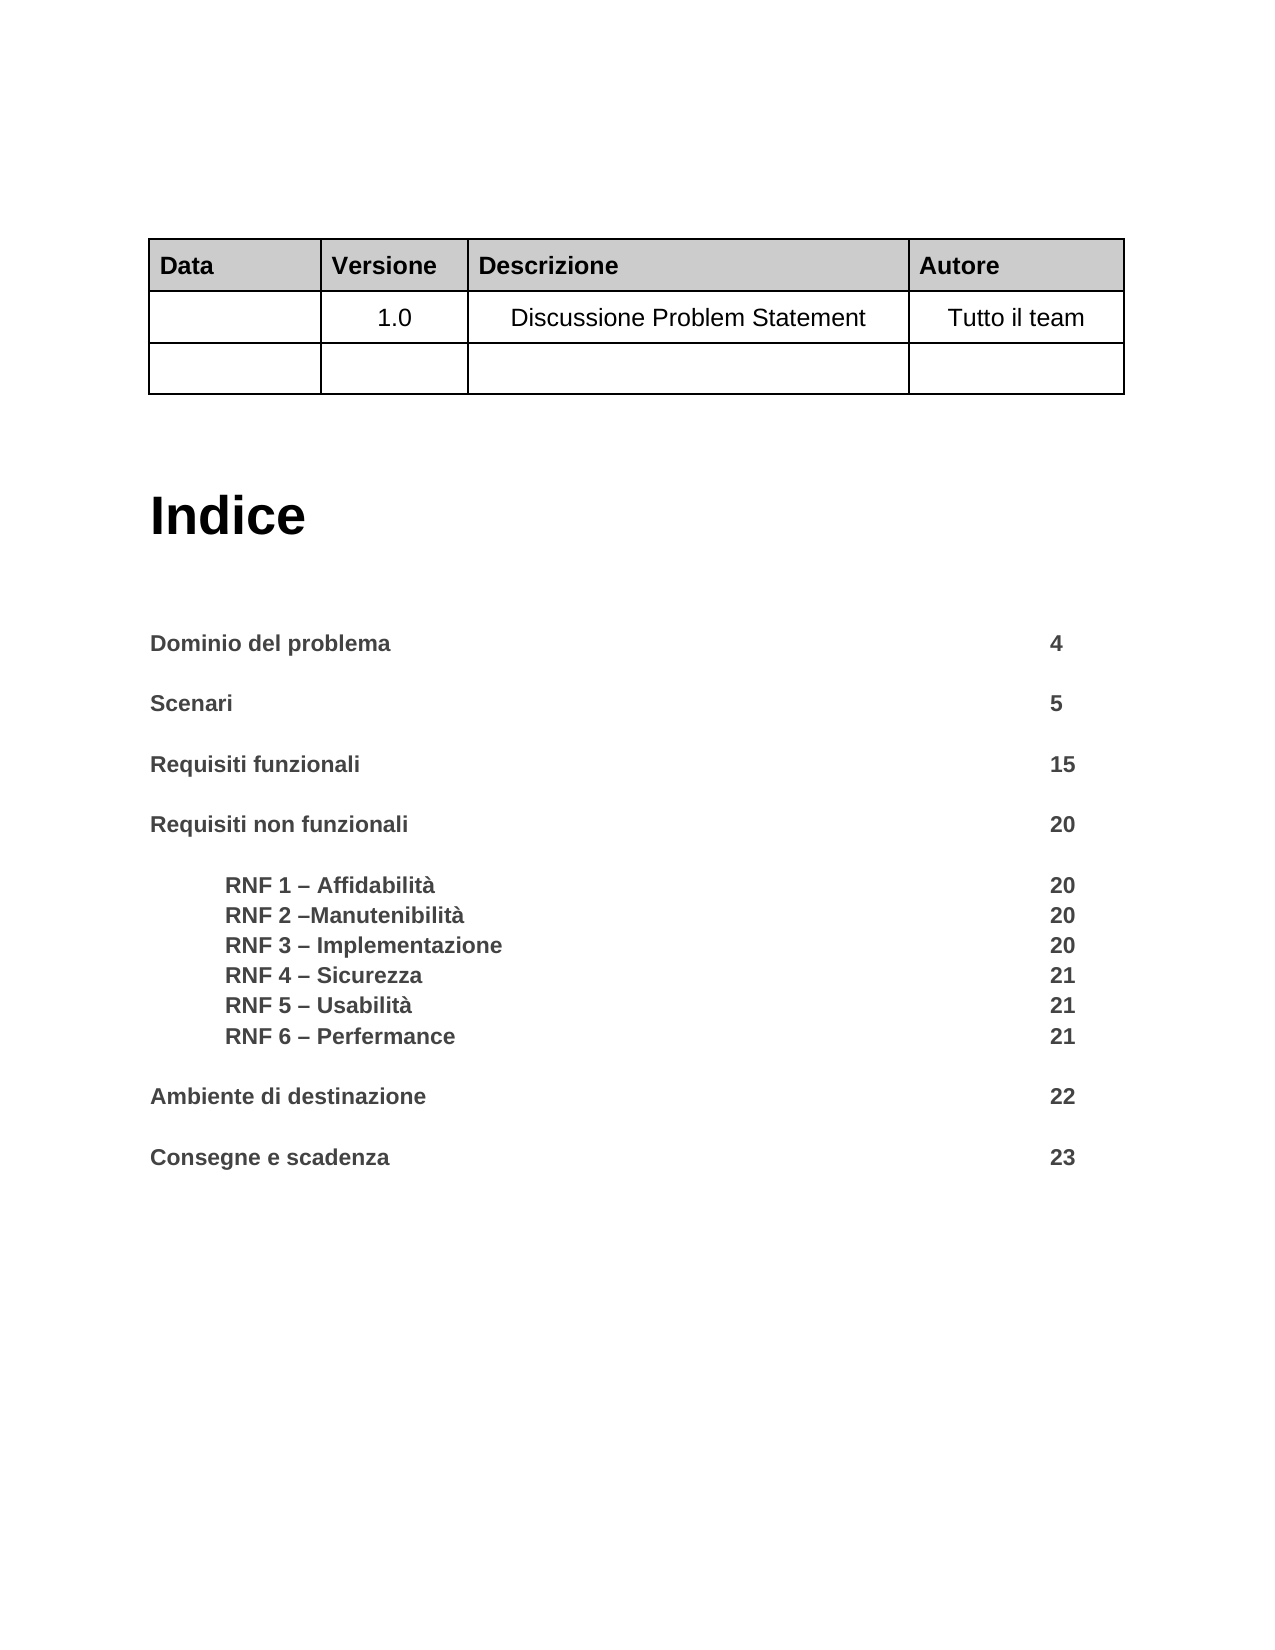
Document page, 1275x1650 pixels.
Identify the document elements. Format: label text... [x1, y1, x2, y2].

table_header Data [150, 240, 320, 290]
table_header Autore [910, 240, 1123, 290]
text RNF 2 –Manutenibilità 20 [150, 902, 1125, 928]
table_cell [150, 344, 320, 393]
text Indice [150, 484, 1125, 546]
table_cell [910, 344, 1123, 393]
table_cell Tutto il team [910, 292, 1123, 342]
table_cell [150, 292, 320, 342]
table_cell [469, 344, 908, 393]
text Requisiti funzionali 15 [150, 751, 1125, 777]
text RNF 5 – Usabilità 21 [150, 992, 1125, 1019]
table_cell 1.0 [322, 292, 467, 342]
text Consegne e scadenza 23 [150, 1143, 1125, 1170]
table_header Descrizione [469, 240, 908, 290]
table_header Versione [322, 240, 467, 290]
text Scenari 5 [150, 690, 1125, 717]
text Dominio del problema 4 [150, 630, 1125, 656]
text Ambiente di destinazione 22 [150, 1083, 1125, 1109]
text RNF 4 – Sicurezza 21 [150, 962, 1125, 988]
text RNF 1 – Affidabilità 20 [150, 872, 1125, 898]
text RNF 3 – Implementazione 20 [150, 932, 1125, 958]
text RNF 6 – Perfermance 21 [150, 1023, 1125, 1049]
table_cell Discussione Problem Statement [469, 292, 908, 342]
table_cell [322, 344, 467, 393]
text Requisiti non funzionali 20 [150, 811, 1125, 837]
